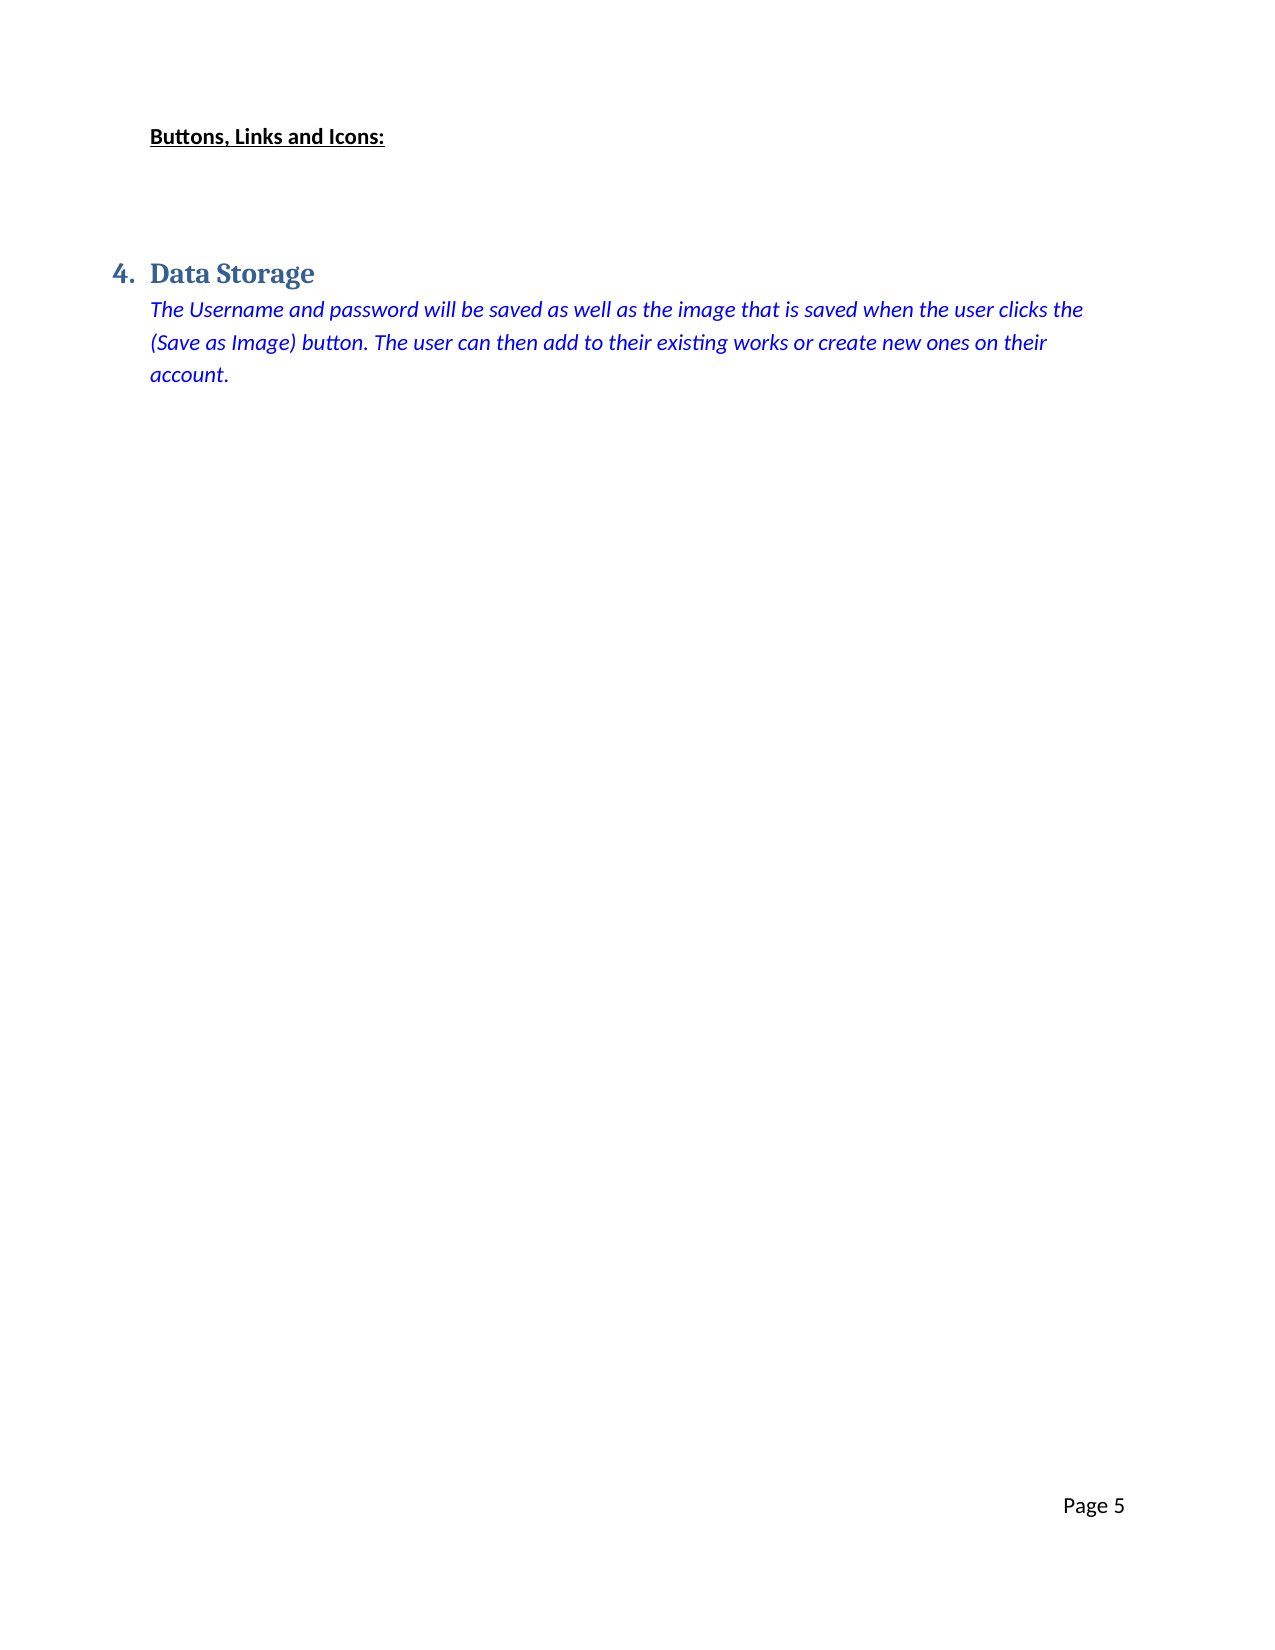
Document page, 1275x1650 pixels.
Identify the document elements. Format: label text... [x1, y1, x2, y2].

text The Username and password will be saved as well as the image that is saved when the user clicks the (Save as Image) button. The user can then add to their existing works or create new ones on their account. [150, 296, 1125, 388]
subtitle Data Storage [112, 257, 1125, 291]
text Buttons, Links and Icons: [150, 122, 1125, 150]
